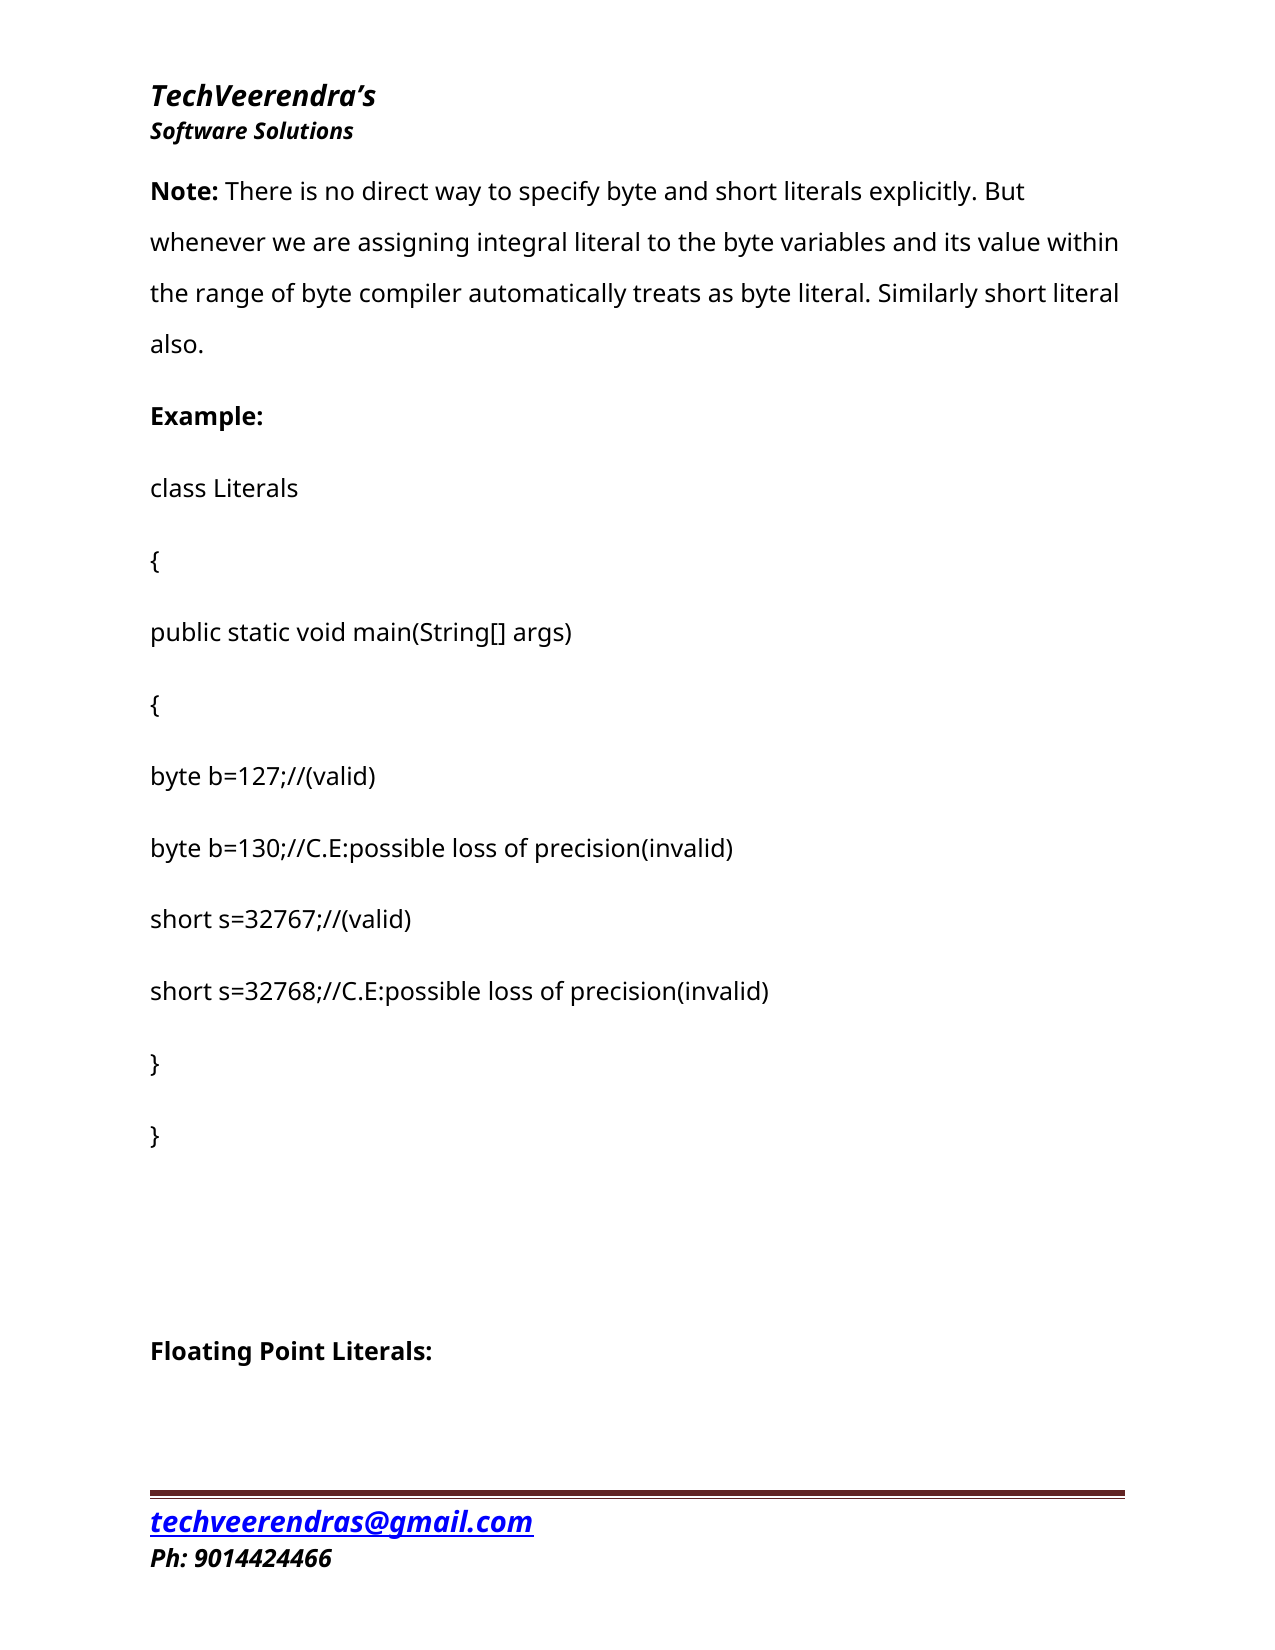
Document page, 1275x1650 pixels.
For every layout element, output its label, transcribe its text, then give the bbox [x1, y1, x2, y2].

text } [150, 1046, 1125, 1080]
text Note: There is no direct way to specify byte and short literals explicitly. But whenever we are assigning integral literal to the byte variables and its value within the range of byte compiler automatically treats as byte literal. Similarly short literal also. [150, 174, 1125, 361]
text } [150, 1118, 1125, 1152]
text class Literals [150, 471, 1125, 505]
text short s=32768;//C.E:possible loss of precision(invalid) [150, 974, 1125, 1008]
text short s=32767;//(valid) [150, 902, 1125, 936]
text { [150, 543, 1125, 577]
text public static void main(String[] args) [150, 614, 1125, 649]
text byte b=127;//(valid) [150, 758, 1125, 792]
text Floating Point Literals: [150, 1333, 1125, 1367]
text byte b=130;//C.E:possible loss of precision(invalid) [150, 830, 1125, 864]
text Example: [150, 399, 1125, 433]
text { [150, 686, 1125, 721]
